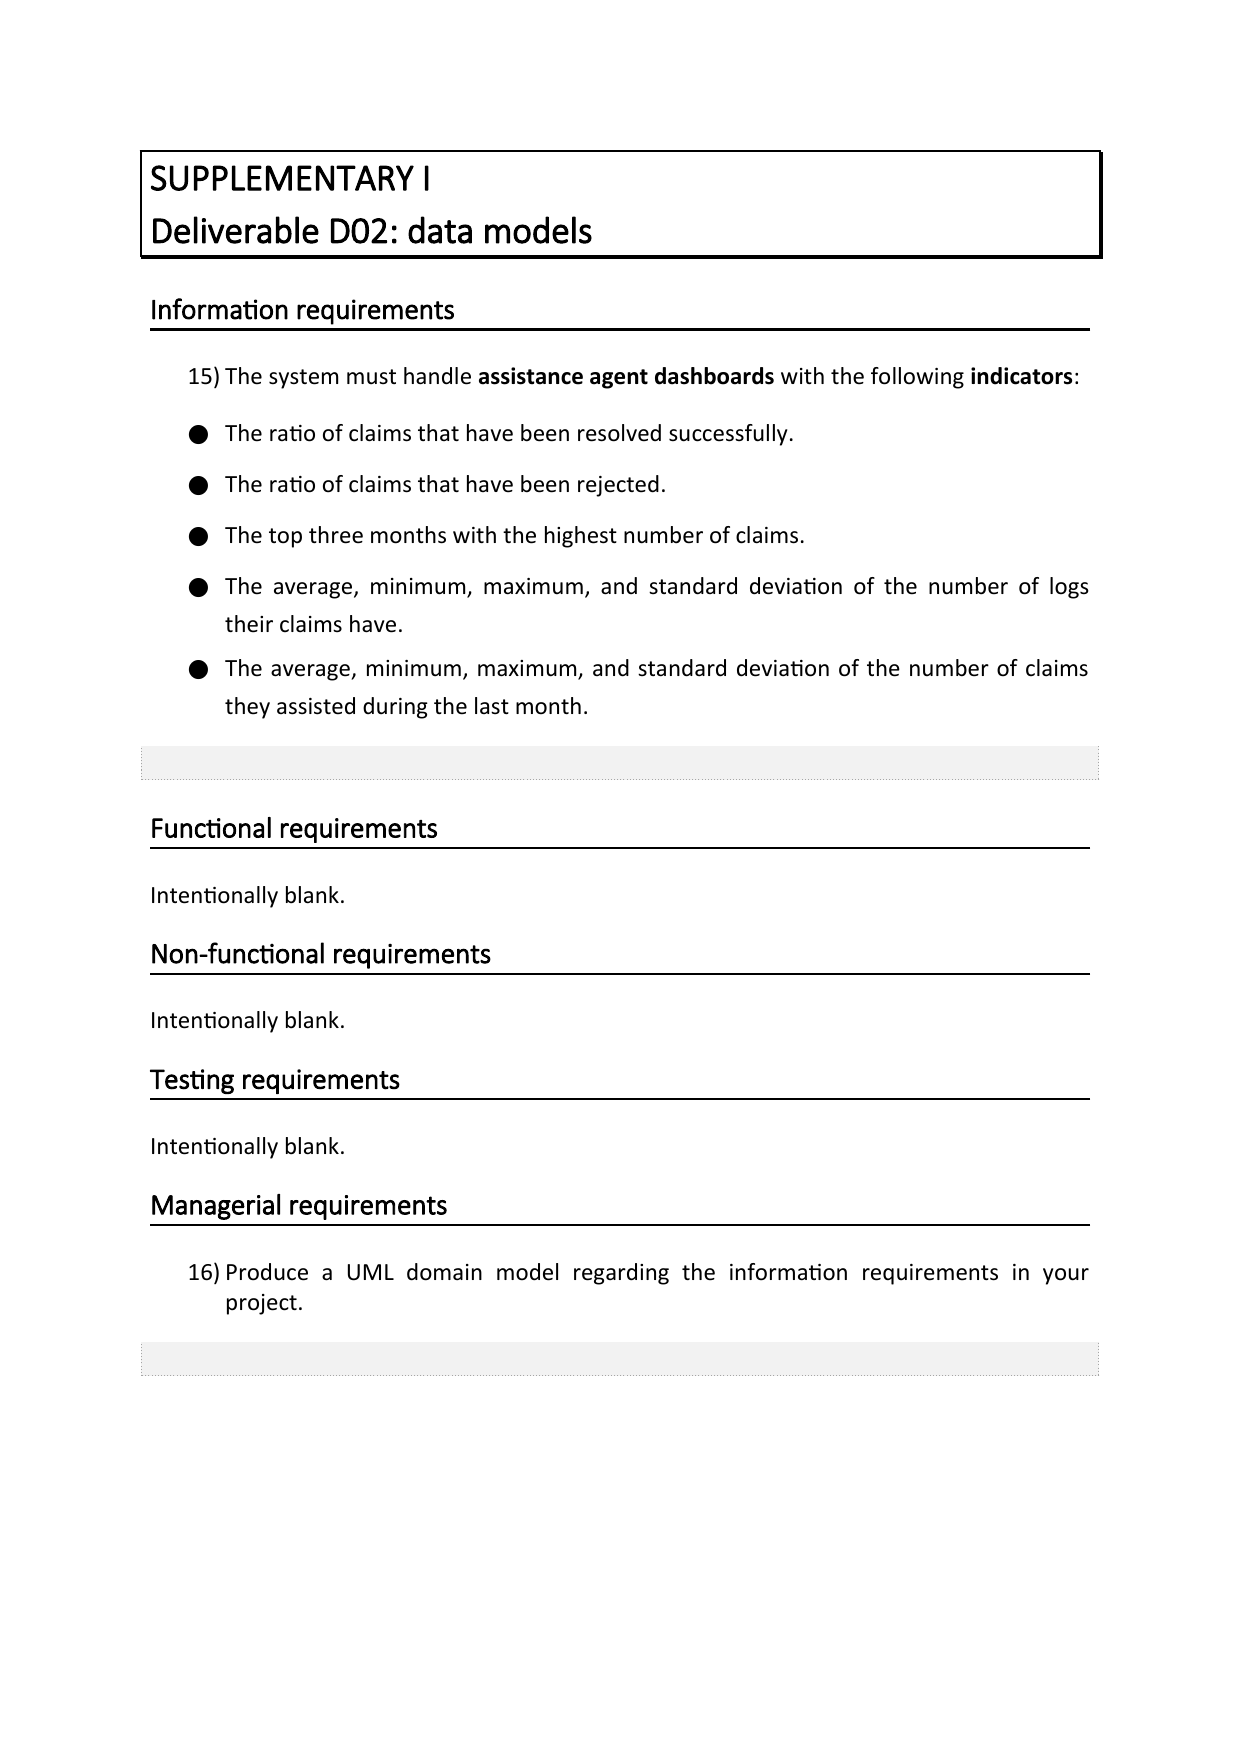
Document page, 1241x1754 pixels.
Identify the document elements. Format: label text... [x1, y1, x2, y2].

text Intentionally blank. [150, 1131, 1090, 1161]
subtitle Testing requirements [150, 1061, 1090, 1098]
list The average, minimum, maximum, and standard deviation of the number of logs their claims have. [187, 558, 1090, 639]
list The system must handle assistance agent dashboards with the following indicators: [187, 361, 1090, 391]
list The ratio of claims that have been rejected. [187, 455, 1090, 506]
subtitle SUPPLEMENTARY I Deliverable D02: data models [142, 152, 1099, 255]
subtitle Non-functional requirements [150, 935, 1090, 973]
text Intentionally blank. [150, 1005, 1090, 1036]
list Produce a UML domain model regarding the information requirements in your project. [187, 1256, 1090, 1317]
list The ratio of claims that have been resolved successfully. [187, 404, 1090, 455]
subtitle Functional requirements [150, 809, 1090, 847]
text Intentionally blank. [150, 879, 1090, 910]
list The top three months with the highest number of claims. [187, 506, 1090, 558]
list The average, minimum, maximum, and standard deviation of the number of claims they assisted during the last month. [187, 639, 1090, 721]
subtitle Information requirements [150, 291, 1090, 328]
subtitle Managerial requirements [150, 1186, 1090, 1224]
